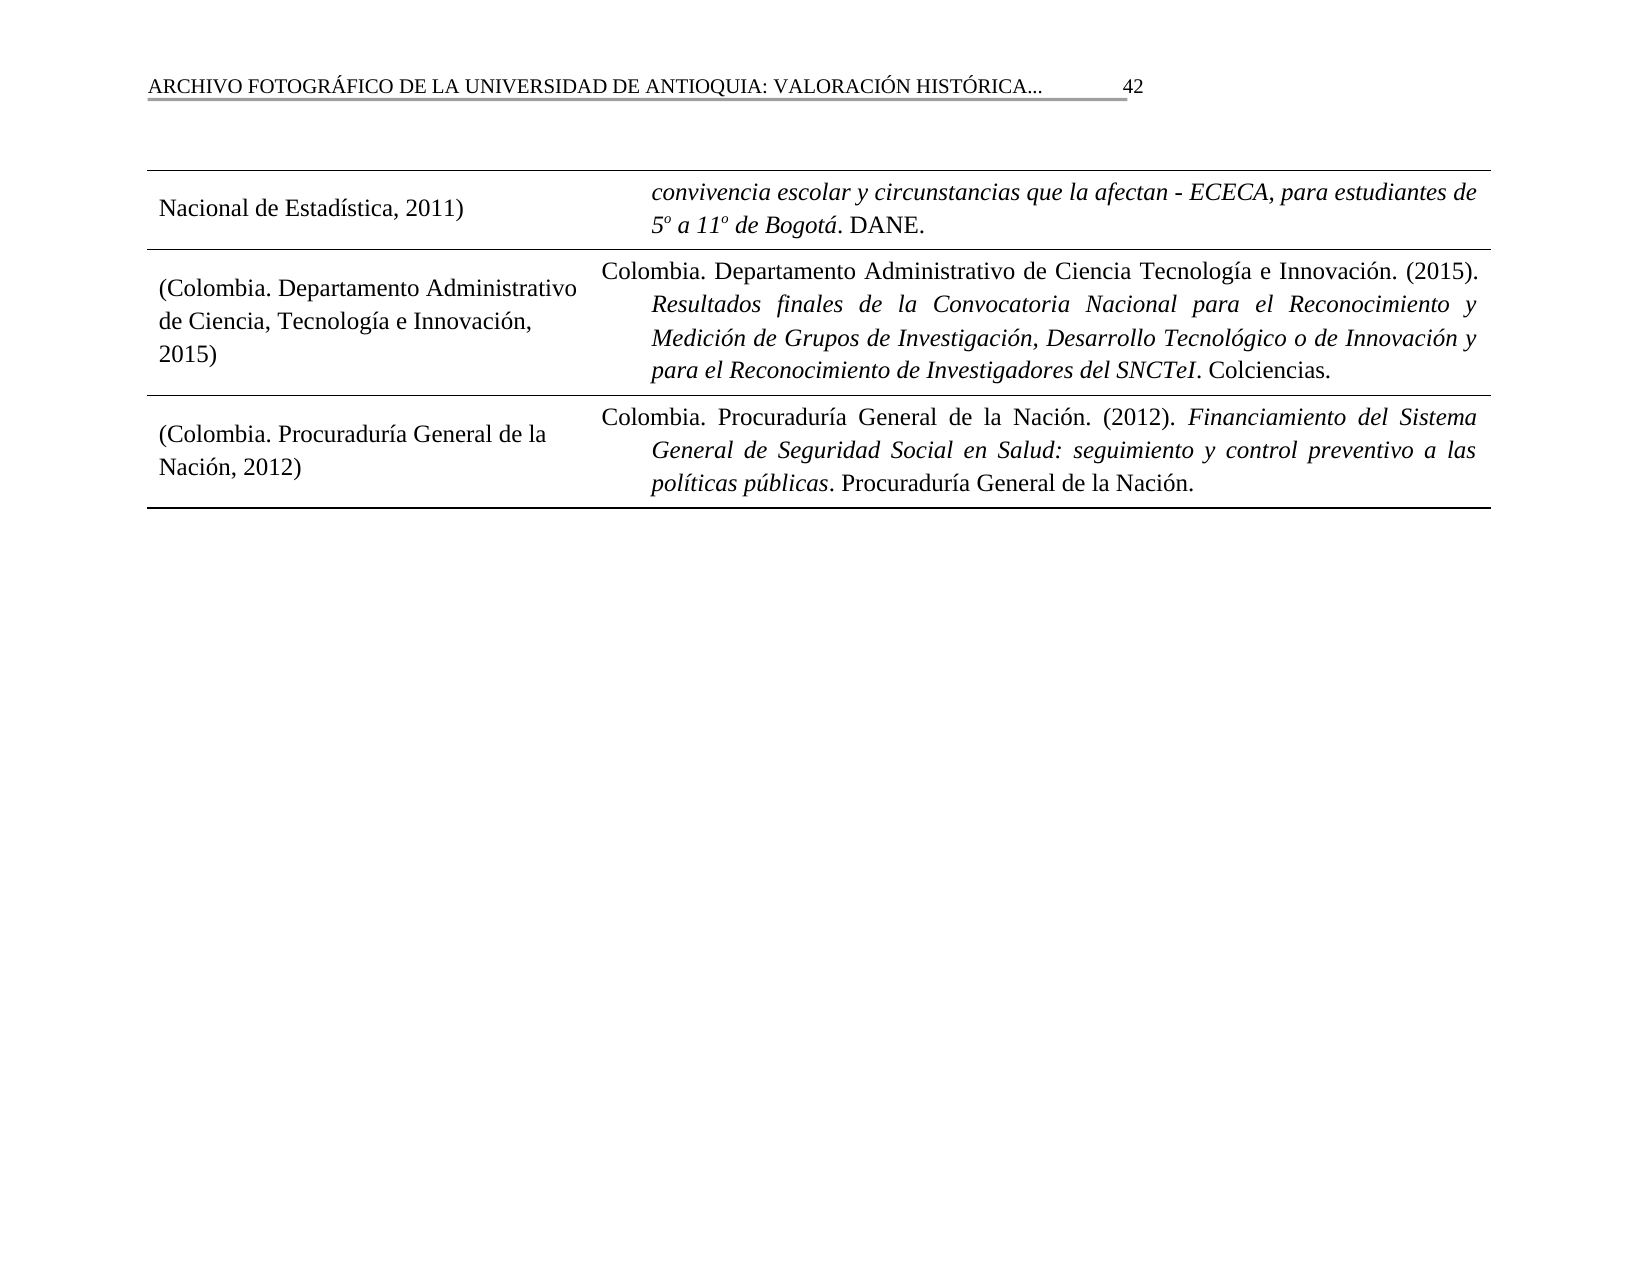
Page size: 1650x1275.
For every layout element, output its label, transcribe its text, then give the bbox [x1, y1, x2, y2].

table_cell Colombia. Departamento Administrativo de Ciencia Tecnología e Innovación. (2015). Resultados finales de la Convocatoria Nacional para el Reconocimiento y Medición de Grupos de Investigación, Desarrollo Tecnológico o de Innovación y para el Reconocimiento de Investigadores del SNCTeI. Colciencias. [590, 250, 1491, 395]
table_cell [590, 171, 1491, 249]
table_cell (Colombia. Procuraduría General de la Nación, 2012) [147, 396, 590, 507]
table_cell Colombia. Procuraduría General de la Nación. (2012). Financiamiento del Sistema General de Seguridad Social en Salud: seguimiento y control preventivo a las políticas públicas. Procuraduría General de la Nación. [590, 396, 1491, 507]
table_cell (Colombia. Departamento Administrativo de Ciencia, Tecnología e Innovación, 2015) [147, 250, 590, 395]
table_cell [147, 171, 590, 249]
